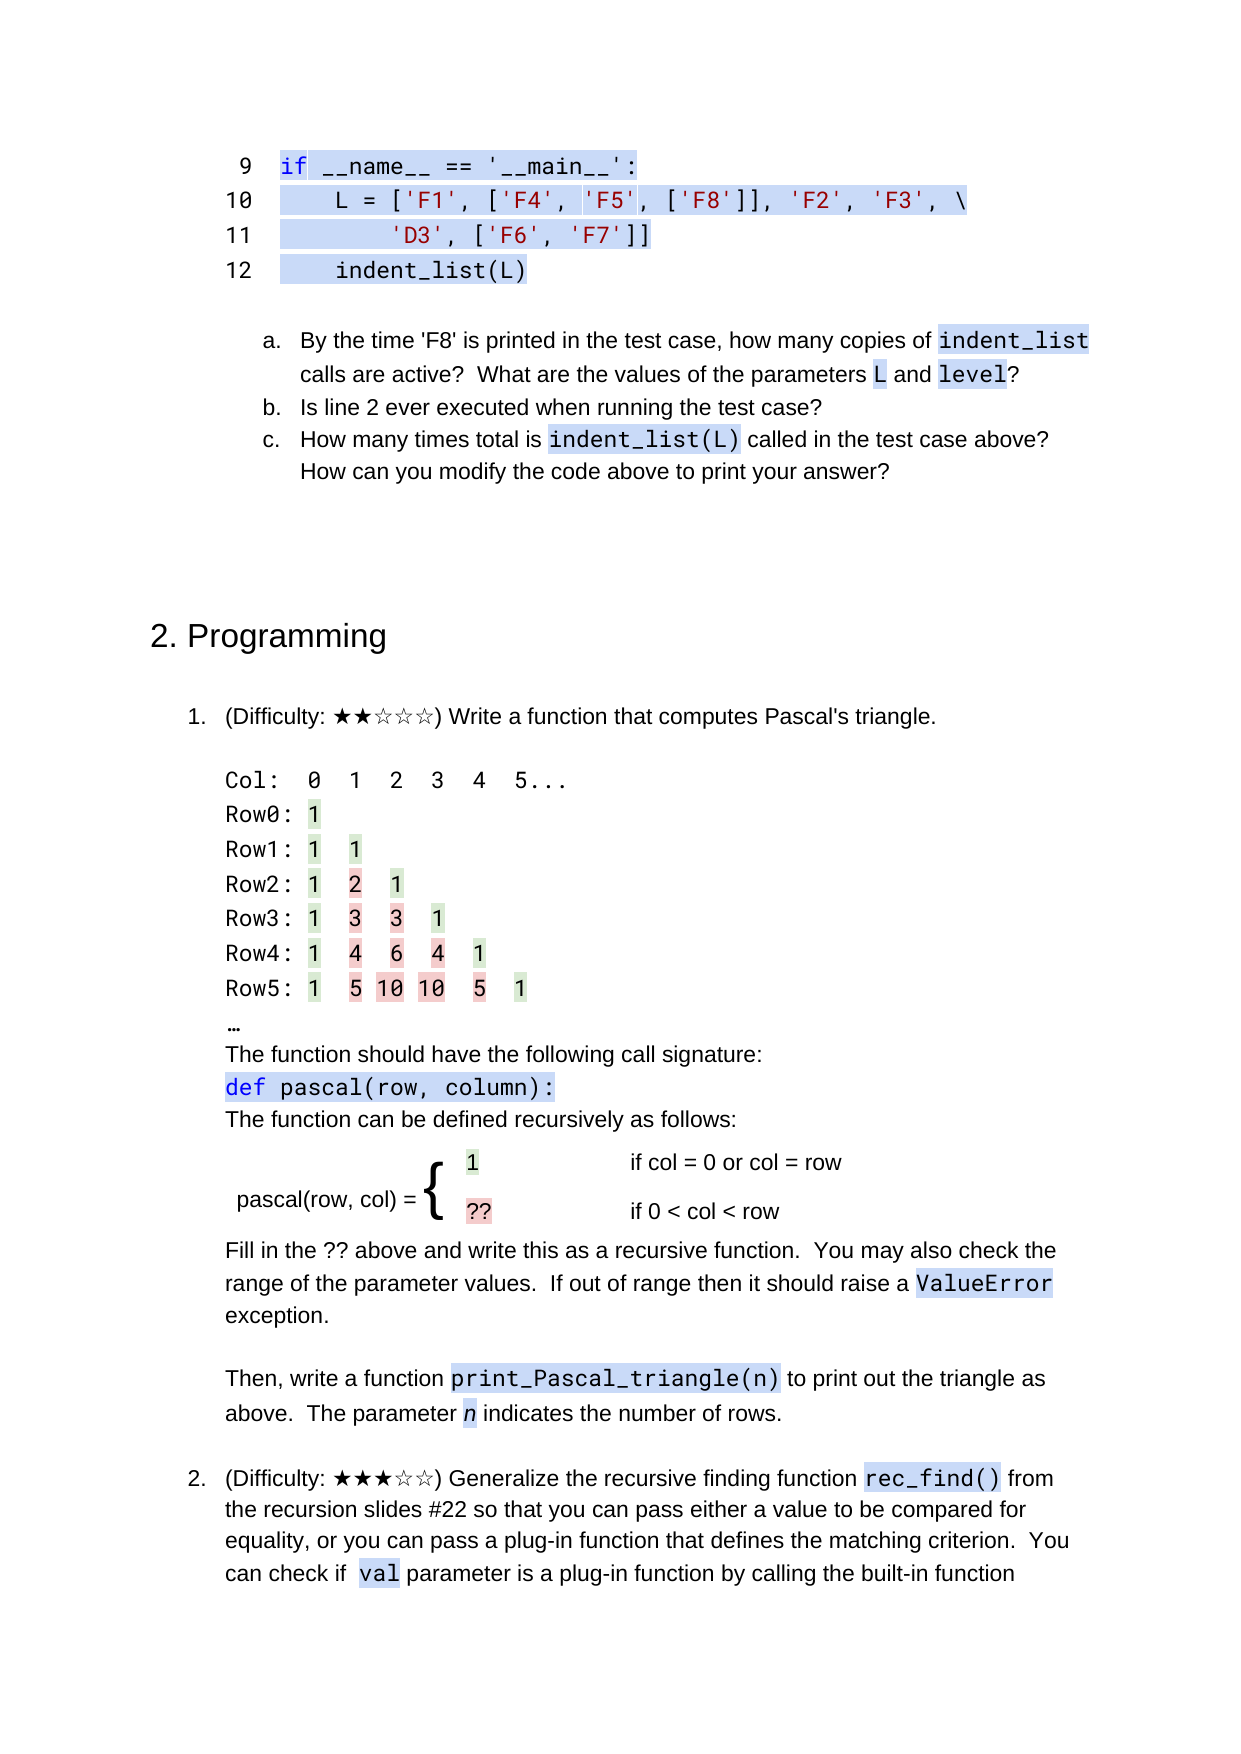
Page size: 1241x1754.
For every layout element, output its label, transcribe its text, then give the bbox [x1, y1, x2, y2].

subtitle 2. Programming [150, 616, 1090, 654]
table_header 1 [457, 1138, 619, 1185]
table_header pascal(row, col) = { [227, 1138, 455, 1235]
list How many times total is indent_list(L) called in the test case above? How can you modify the code above to print your answer? [262, 424, 1090, 575]
list Is line 2 ever executed when running the test case? [262, 393, 1090, 420]
table_cell if 0 < col < row [621, 1188, 1089, 1235]
list By the time 'F8' is printed in the test case, how many copies of indent_list calls are active? What are the values of the parameters L and level? [262, 324, 1090, 389]
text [225, 150, 1090, 284]
table_header if col = 0 or col = row [621, 1138, 1089, 1185]
table_cell ?? [457, 1188, 619, 1235]
text Fill in the ?? above and write this as a recursive function. You may also check the range of the parameter values. If out of range then it should raise a ValueError exception. Then, write a function print_Pascal_triangle(n) to print out the triangle as above. The parameter n indicates the number of rows. [225, 1237, 1090, 1428]
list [187, 1462, 1090, 1588]
list (Difficulty: ★★☆☆☆) Write a function that computes Pascal's triangle. Col: 0 1 2 3 4 5... Row0: 1 Row1: 1 1 Row2: 1 2 1 Row3: 1 3 3 1 Row4: 1 4 6 4 1 Row5: 1 5 10 10 5 1 … The function should have the following call signature: def pascal(row, column): The function can be defined recursively as follows: [187, 703, 1090, 1132]
